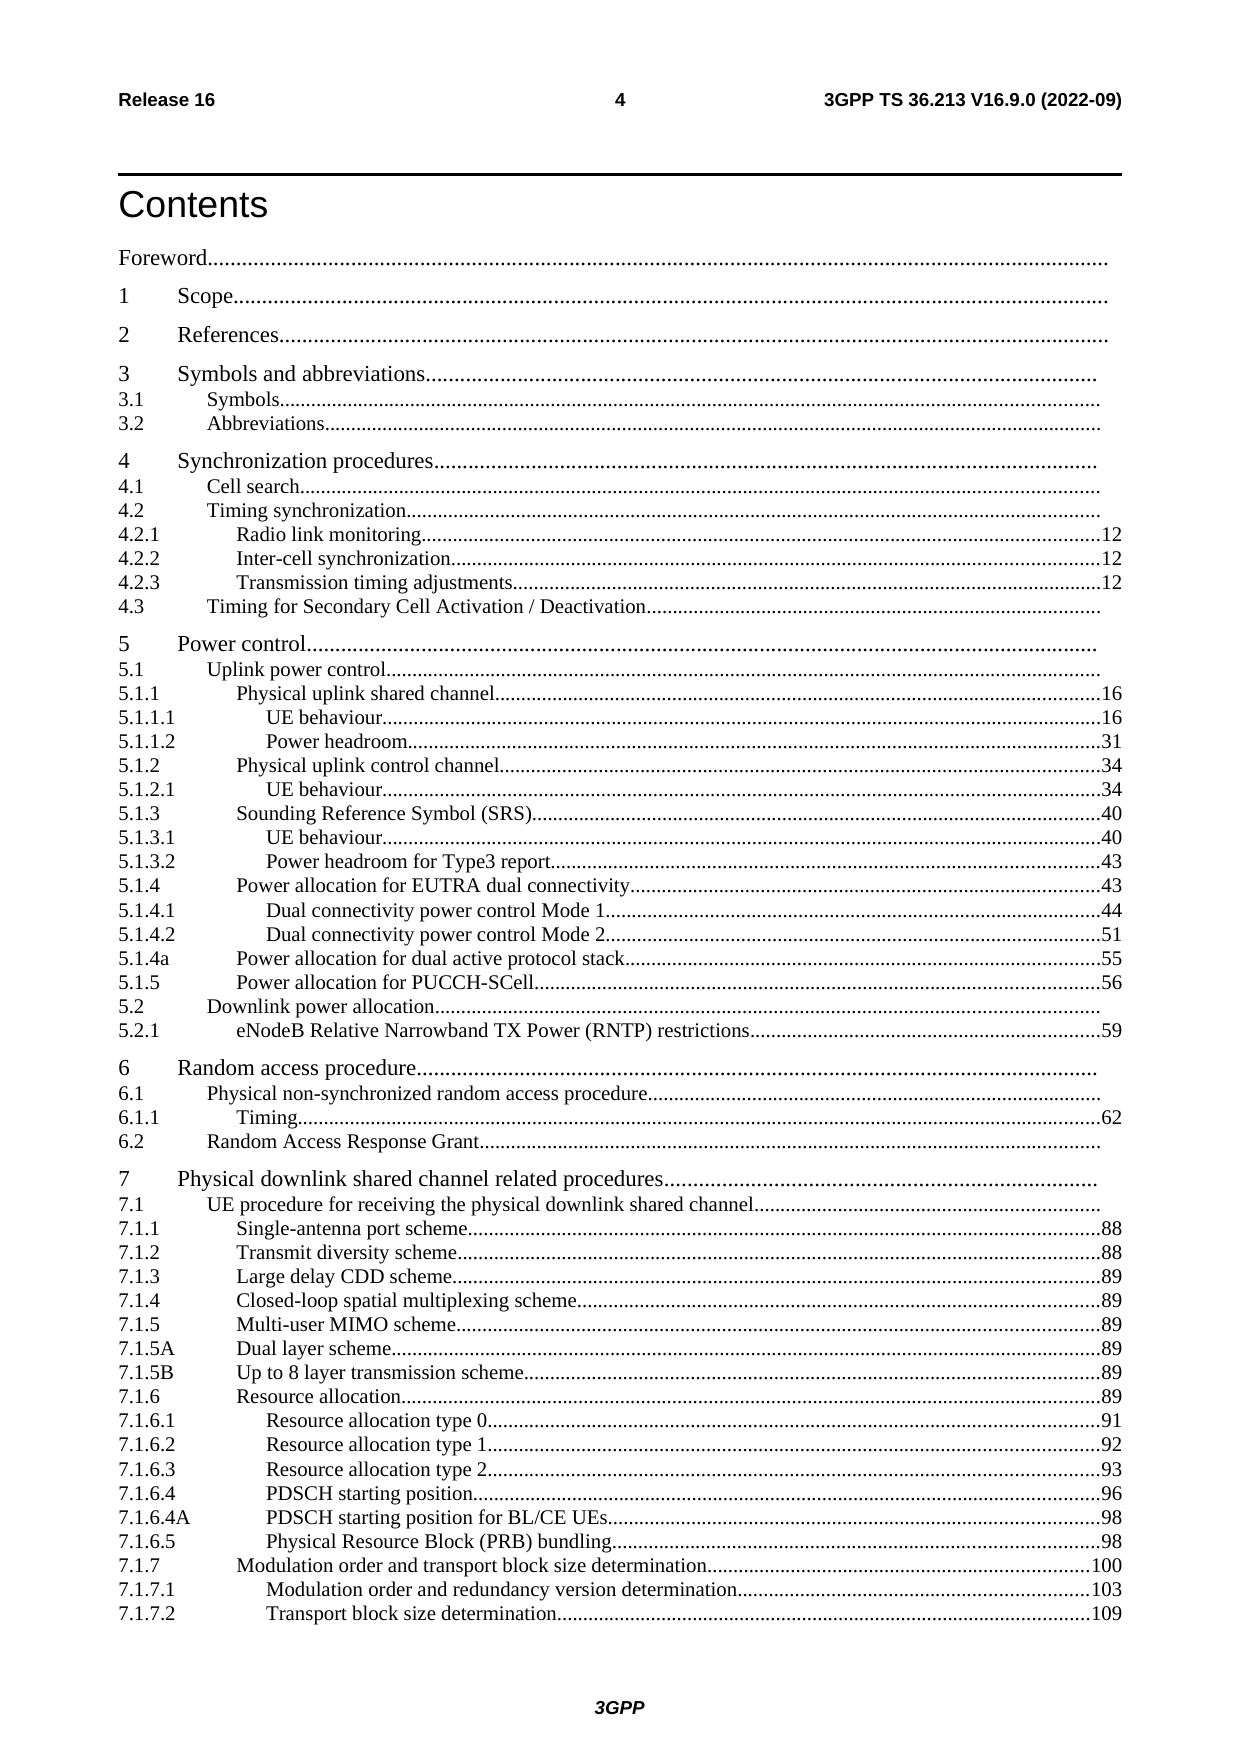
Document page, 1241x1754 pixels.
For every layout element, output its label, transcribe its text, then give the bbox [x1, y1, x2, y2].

text 5.1.3.1 UE behaviour 40 [118, 825, 1122, 849]
text 5.1.3 Sounding Reference Symbol (SRS) 40 [118, 801, 1122, 825]
text 7.1.6.4A PDSCH starting position for BL/CE UEs 98 [118, 1504, 1122, 1529]
text 7.1.5A Dual layer scheme 89 [118, 1336, 1122, 1360]
text 4 Synchronization procedures 12 [118, 447, 1078, 474]
text 7.1.6.3 Resource allocation type 2 93 [118, 1456, 1122, 1481]
text 3.1 Symbols 10 [118, 387, 1078, 411]
text 5.1.3.2 Power headroom for Type3 report 43 [118, 849, 1122, 873]
text 4.2.1 Radio link monitoring 12 [118, 522, 1122, 546]
text 5.1.4 Power allocation for EUTRA dual connectivity 43 [118, 873, 1122, 897]
text 7.1.4 Closed-loop spatial multiplexing scheme 89 [118, 1288, 1122, 1312]
text Contents [118, 176, 1122, 225]
text 1 Scope 9 [118, 283, 1078, 309]
text 5.1.4.1 Dual connectivity power control Mode 1 44 [118, 897, 1122, 922]
text 7.1.6.4 PDSCH starting position 96 [118, 1481, 1122, 1504]
text 4.2 Timing synchronization 12 [118, 498, 1078, 522]
text 5.1.5 Power allocation for PUCCH-SCell 56 [118, 970, 1122, 994]
text 7.1.2 Transmit diversity scheme 88 [118, 1240, 1122, 1264]
text 5.1.4.2 Dual connectivity power control Mode 2 51 [118, 922, 1122, 946]
text Foreword 8 [118, 244, 1078, 270]
text 3.2 Abbreviations 10 [118, 411, 1078, 435]
text 6.2 Random Access Response Grant 63 [118, 1129, 1078, 1153]
text 5 Power control 15 [118, 631, 1078, 657]
text 5.1.1 Physical uplink shared channel 16 [118, 681, 1122, 705]
text 6.1 Physical non-synchronized random access procedure 61 [118, 1081, 1078, 1105]
text 5.1.2.1 UE behaviour 34 [118, 777, 1122, 801]
text 7.1.5 Multi-user MIMO scheme 89 [118, 1312, 1122, 1336]
text 5.1.1.1 UE behaviour 16 [118, 705, 1122, 729]
text 7 Physical downlink shared channel related procedures 68 [118, 1165, 1078, 1192]
text 7.1.1 Single-antenna port scheme 88 [118, 1216, 1122, 1240]
text 5.1.2 Physical uplink control channel 34 [118, 753, 1122, 777]
text 5.2 Downlink power allocation 57 [118, 994, 1078, 1018]
text 5.1 Uplink power control 15 [118, 657, 1078, 681]
text 7.1.7.2 Transport block size determination 109 [118, 1601, 1122, 1625]
text 5.1.1.2 Power headroom 31 [118, 729, 1122, 753]
text 7.1.3 Large delay CDD scheme 89 [118, 1264, 1122, 1288]
text 7.1.6.1 Resource allocation type 0 91 [118, 1408, 1122, 1432]
text 7.1.7.1 Modulation order and redundancy version determination 103 [118, 1577, 1122, 1601]
text 5.1.4a Power allocation for dual active protocol stack 55 [118, 946, 1122, 970]
text 4.2.2 Inter-cell synchronization 12 [118, 546, 1122, 570]
text 7.1 UE procedure for receiving the physical downlink shared channel 69 [118, 1192, 1078, 1216]
text 7.1.6.5 Physical Resource Block (PRB) bundling 98 [118, 1529, 1122, 1553]
text 4.3 Timing for Secondary Cell Activation / Deactivation 14 [118, 594, 1078, 618]
text 4.1 Cell search 12 [118, 474, 1078, 498]
text 6.1.1 Timing 62 [118, 1105, 1122, 1129]
text 2 References 9 [118, 321, 1078, 348]
text 7.1.7 Modulation order and transport block size determination 100 [118, 1553, 1122, 1577]
text 5.2.1 eNodeB Relative Narrowband TX Power (RNTP) restrictions 59 [118, 1018, 1122, 1042]
text 6 Random access procedure 61 [118, 1054, 1078, 1081]
text 7.1.6.2 Resource allocation type 1 92 [118, 1432, 1122, 1456]
text 4.2.3 Transmission timing adjustments 12 [118, 570, 1122, 594]
text 3 Symbols and abbreviations 10 [118, 360, 1078, 387]
text 7.1.6 Resource allocation 89 [118, 1384, 1122, 1408]
text 7.1.5B Up to 8 layer transmission scheme 89 [118, 1360, 1122, 1384]
